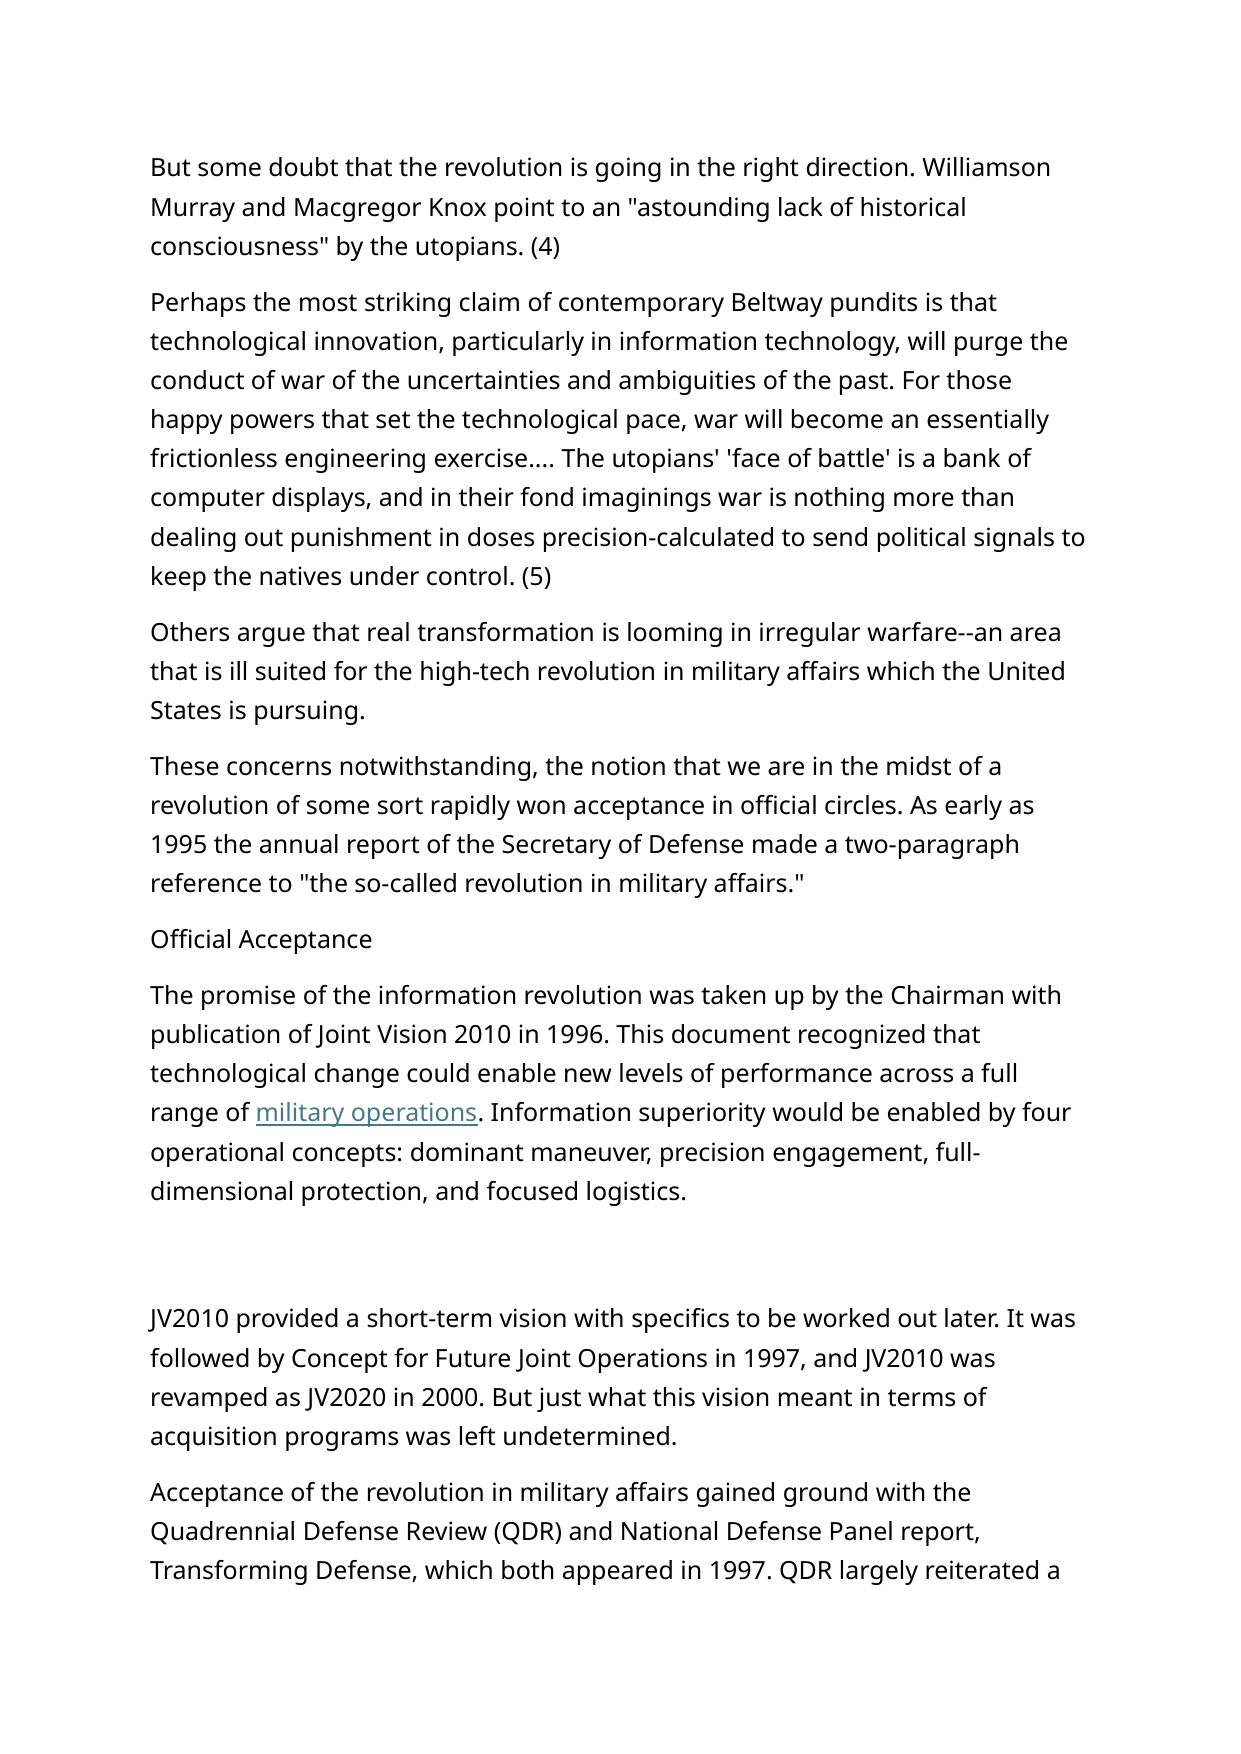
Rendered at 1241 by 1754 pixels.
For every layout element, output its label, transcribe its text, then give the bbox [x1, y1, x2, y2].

text Official Acceptance [150, 922, 1090, 956]
text Others argue that real transformation is looming in irregular warfare--an area that is ill suited for the high-tech revolution in military affairs which the United States is pursuing. [150, 614, 1090, 727]
text The promise of the information revolution was taken up by the Chairman with publication of Joint Vision 2010 in 1996. This document recognized that technological change could enable new levels of performance across a full range of military operations. Information superiority would be enabled by four operational concepts: dominant maneuver, precision engagement, full-dimensional protection, and focused logistics. [150, 977, 1090, 1207]
text These concerns notwithstanding, the notion that we are in the midst of a revolution of some sort rapidly won acceptance in official circles. As early as 1995 the annual report of the Secretary of Defense made a two-paragraph reference to "the so-called revolution in military affairs." [150, 748, 1090, 900]
text But some doubt that the revolution is going in the right direction. Williamson Murray and Macgregor Knox point to an "astounding lack of historical consciousness" by the utopians. (4) [150, 150, 1090, 262]
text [150, 1474, 1090, 1587]
text Perhaps the most striking claim of contemporary Beltway pundits is that technological innovation, particularly in information technology, will purge the conduct of war of the uncertainties and ambiguities of the past. For those happy powers that set the technological pace, war will become an essentially frictionless engineering exercise.... The utopians' 'face of battle' is a bank of computer displays, and in their fond imaginings war is nothing more than dealing out punishment in doses precision-calculated to send political signals to keep the natives under control. (5) [150, 284, 1090, 592]
text JV2010 provided a short-term vision with specifics to be worked out later. It was followed by Concept for Future Joint Operations in 1997, and JV2010 was revamped as JV2020 in 2000. But just what this vision meant in terms of acquisition programs was left undetermined. [150, 1301, 1090, 1453]
